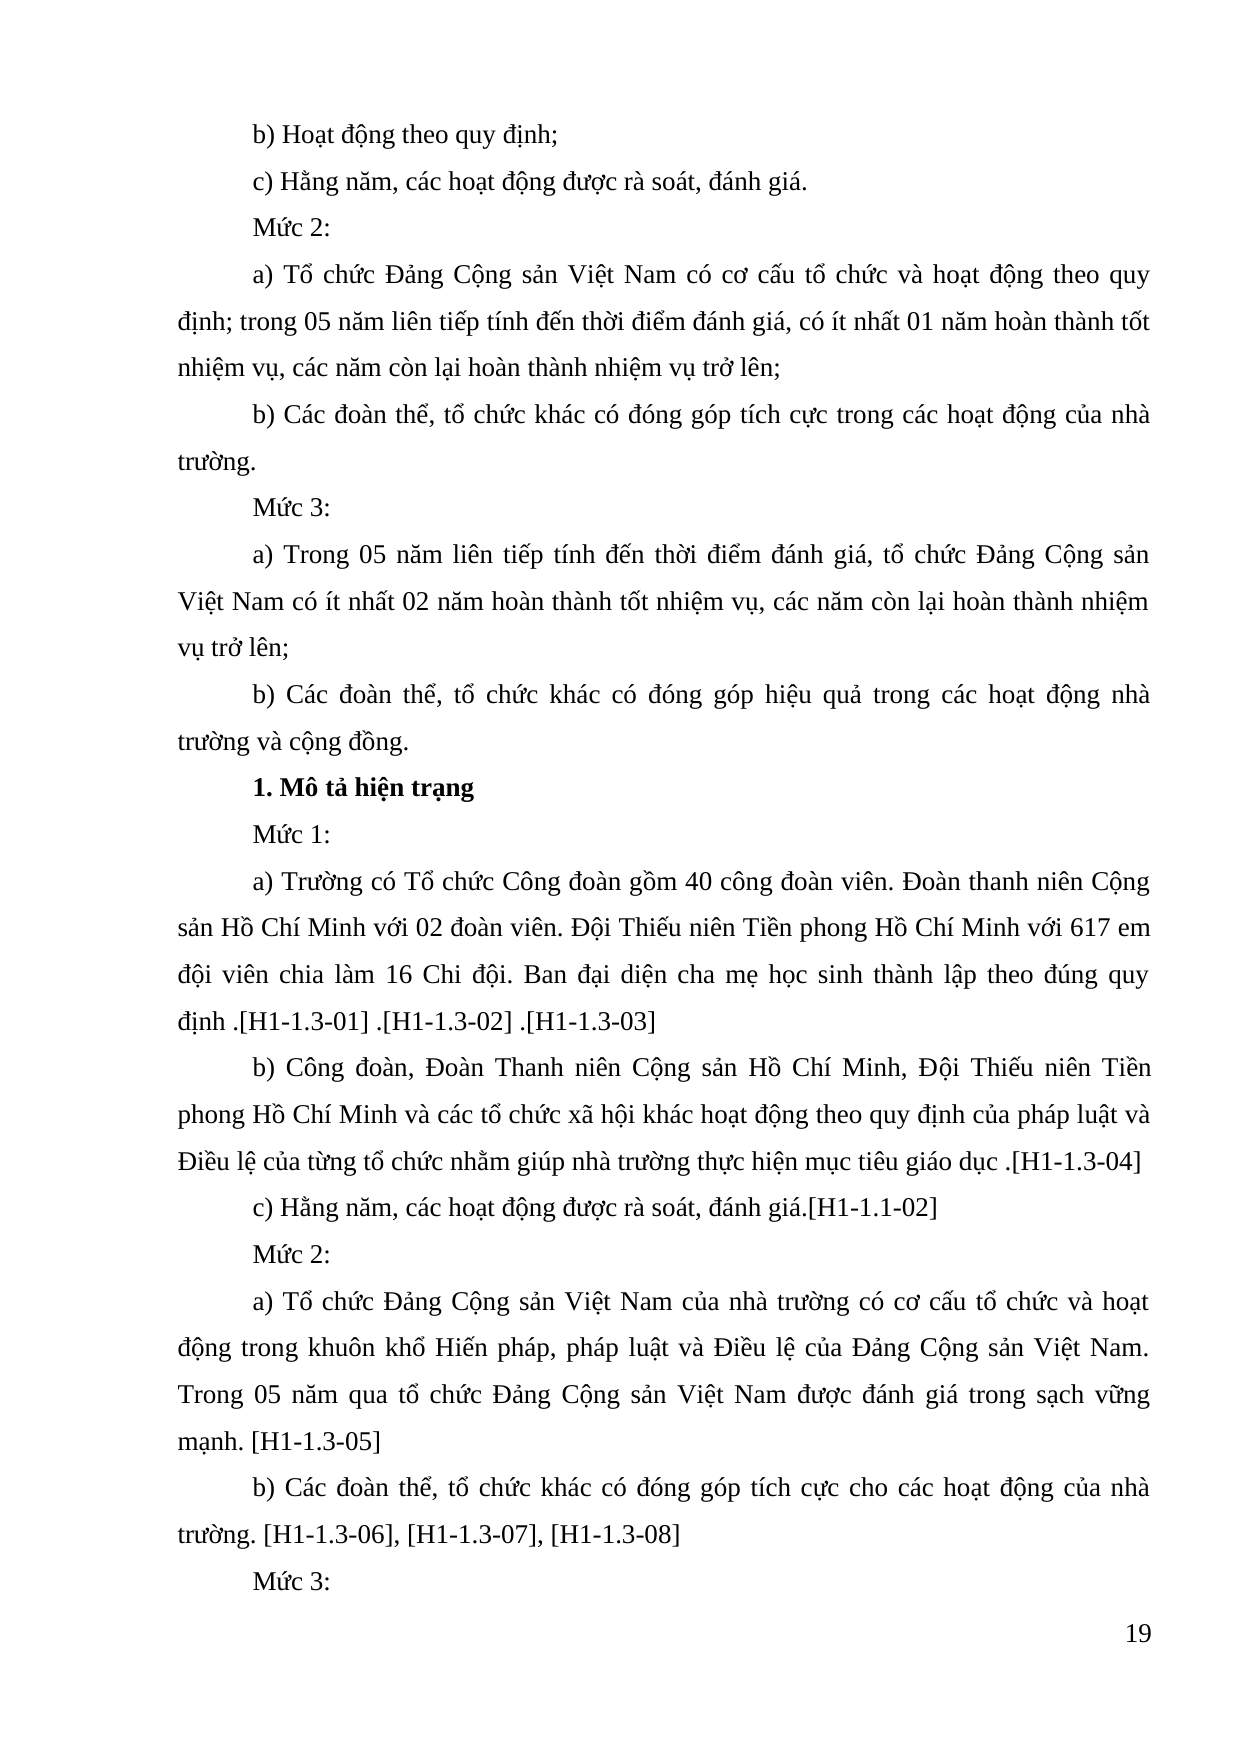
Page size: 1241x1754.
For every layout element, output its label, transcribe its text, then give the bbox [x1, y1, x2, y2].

text Mức 3: [177, 1565, 1152, 1596]
text b) Các đoàn thể, tổ chức khác có đóng góp hiệu quả trong các hoạt động nhà trường và cộng đồng. [177, 678, 1152, 756]
text b) Hoạt động theo quy định; [177, 118, 1152, 149]
text a) Trường có Tổ chức Công đoàn gồm 40 công đoàn viên. Đoàn thanh niên Cộng sản Hồ Chí Minh với 02 đoàn viên. Đội Thiếu niên Tiền phong Hồ Chí Minh với 617 em đội viên chia làm 16 Chi đội. Ban đại diện cha mẹ học sinh thành lập theo đúng quy định .[H1-1.3-01] .[H1-1.3-02] .[H1-1.3-03] [177, 865, 1152, 1036]
text c) Hằng năm, các hoạt động được rà soát, đánh giá.[H1-1.1-02] [177, 1191, 1152, 1223]
text 1. Mô tả hiện trạng [177, 771, 1152, 803]
text b) Các đoàn thể, tổ chức khác có đóng góp tích cực cho các hoạt động của nhà trường. [H1-1.3-06], [H1-1.3-07], [H1-1.3-08] [177, 1471, 1152, 1549]
text a) Trong 05 năm liên tiếp tính đến thời điểm đánh giá, tổ chức Đảng Cộng sản Việt Nam có ít nhất 02 năm hoàn thành tốt nhiệm vụ, các năm còn lại hoàn thành nhiệm vụ trở lên; [177, 538, 1152, 663]
text Mức 2: [177, 211, 1152, 243]
text a) Tổ chức Đảng Cộng sản Việt Nam của nhà trường có cơ cấu tổ chức và hoạt động trong khuôn khổ Hiến pháp, pháp luật và Điều lệ của Đảng Cộng sản Việt Nam. Trong 05 năm qua tổ chức Đảng Cộng sản Việt Nam được đánh giá trong sạch vững mạnh. [H1-1.3-05] [177, 1285, 1152, 1456]
text a) Tổ chức Đảng Cộng sản Việt Nam có cơ cấu tổ chức và hoạt động theo quy định; trong 05 năm liên tiếp tính đến thời điểm đánh giá, có ít nhất 01 năm hoàn thành tốt nhiệm vụ, các năm còn lại hoàn thành nhiệm vụ trở lên; [177, 258, 1152, 383]
text b) Các đoàn thể, tổ chức khác có đóng góp tích cực trong các hoạt động của nhà trường. [177, 398, 1152, 476]
text Mức 1: [177, 818, 1152, 849]
text Mức 3: [177, 491, 1152, 523]
text c) Hằng năm, các hoạt động được rà soát, đánh giá. [177, 165, 1152, 196]
text b) Công đoàn, Đoàn Thanh niên Cộng sản Hồ Chí Minh, Đội Thiếu niên Tiền phong Hồ Chí Minh và các tổ chức xã hội khác hoạt động theo quy định của pháp luật và Điều lệ của từng tổ chức nhằm giúp nhà trường thực hiện mục tiêu giáo dục .[H1-1.3-04] [177, 1051, 1152, 1176]
text Mức 2: [177, 1238, 1152, 1269]
